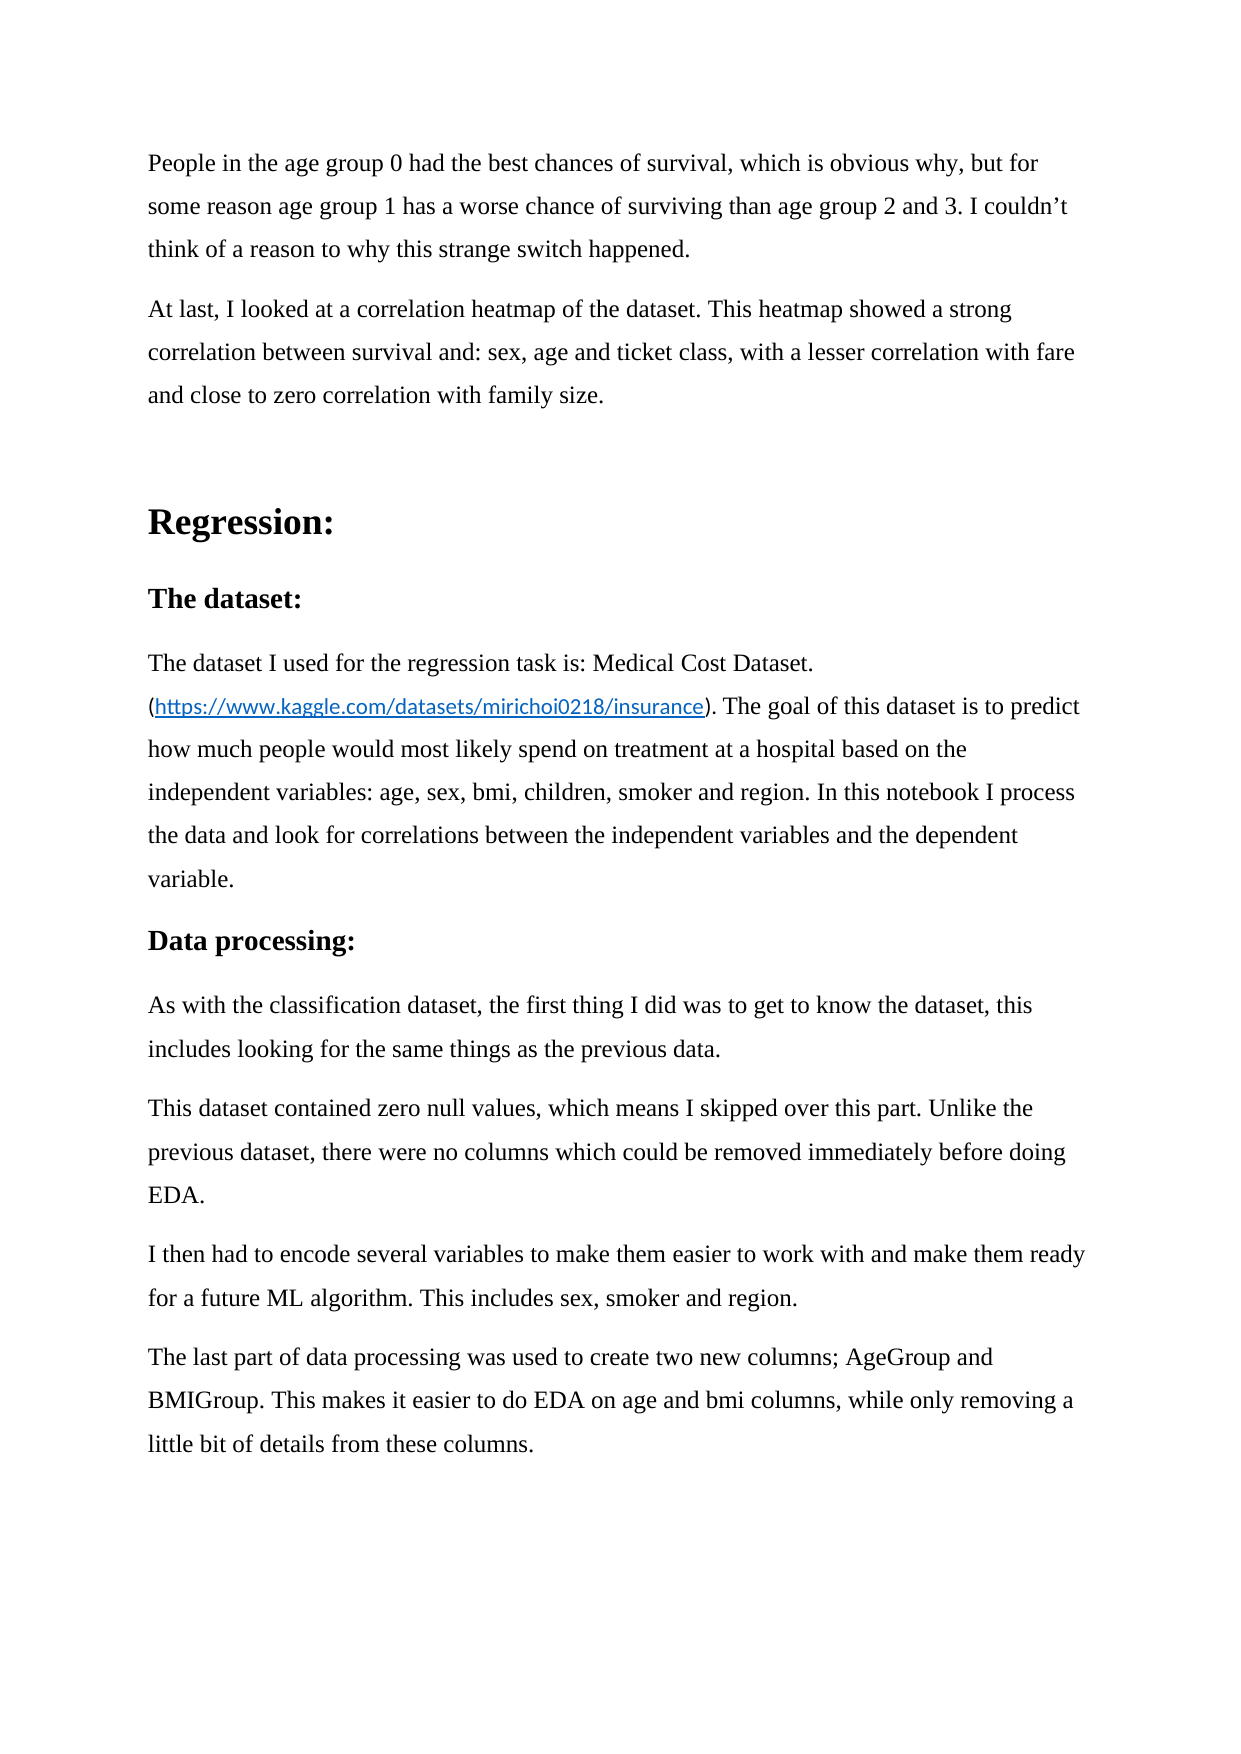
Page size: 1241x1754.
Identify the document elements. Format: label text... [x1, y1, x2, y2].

text I then had to encode several variables to make them easier to work with and make them ready for a future ML algorithm. This includes sex, smoker and region. [148, 1239, 1093, 1311]
text The last part of data processing was used to create two new columns; AgeGroup and BMIGroup. This makes it easier to do EDA on age and bmi columns, while only removing a little bit of details from these columns. [148, 1342, 1093, 1457]
text As with the classification dataset, the first thing I did was to get to know the dataset, this includes looking for the same things as the previous data. [148, 991, 1093, 1062]
text The dataset I used for the regression task is: Medical Cost Dataset. (https://www.kaggle.com/datasets/mirichoi0218/insurance). The goal of this dataset is to predict how much people would most likely spend on treatment at a hospital based on the independent variables: age, sex, bmi, children, smoker and region. In this notebook I process the data and look for correlations between the independent variables and the dependent variable. [148, 648, 1093, 892]
text At last, I looked at a correlation heatmap of the dataset. This heatmap showed a strong correlation between survival and: sex, age and ticket class, with a lesser correlation with fare and close to zero correlation with family size. [148, 294, 1093, 409]
text People in the age group 0 had the best chances of survival, which is obvious why, but for some reason age group 1 has a worse chance of surviving than age group 2 and 3. I couldn’t think of a reason to why this strange switch happened. [148, 148, 1093, 263]
text The dataset: [148, 581, 1093, 614]
text Data processing: [148, 923, 1093, 957]
text This dataset contained zero null values, which means I skipped over this part. Unlike the previous dataset, there were no columns which could be removed immediately before doing EDA. [148, 1093, 1093, 1208]
text Regression: [148, 499, 1093, 543]
